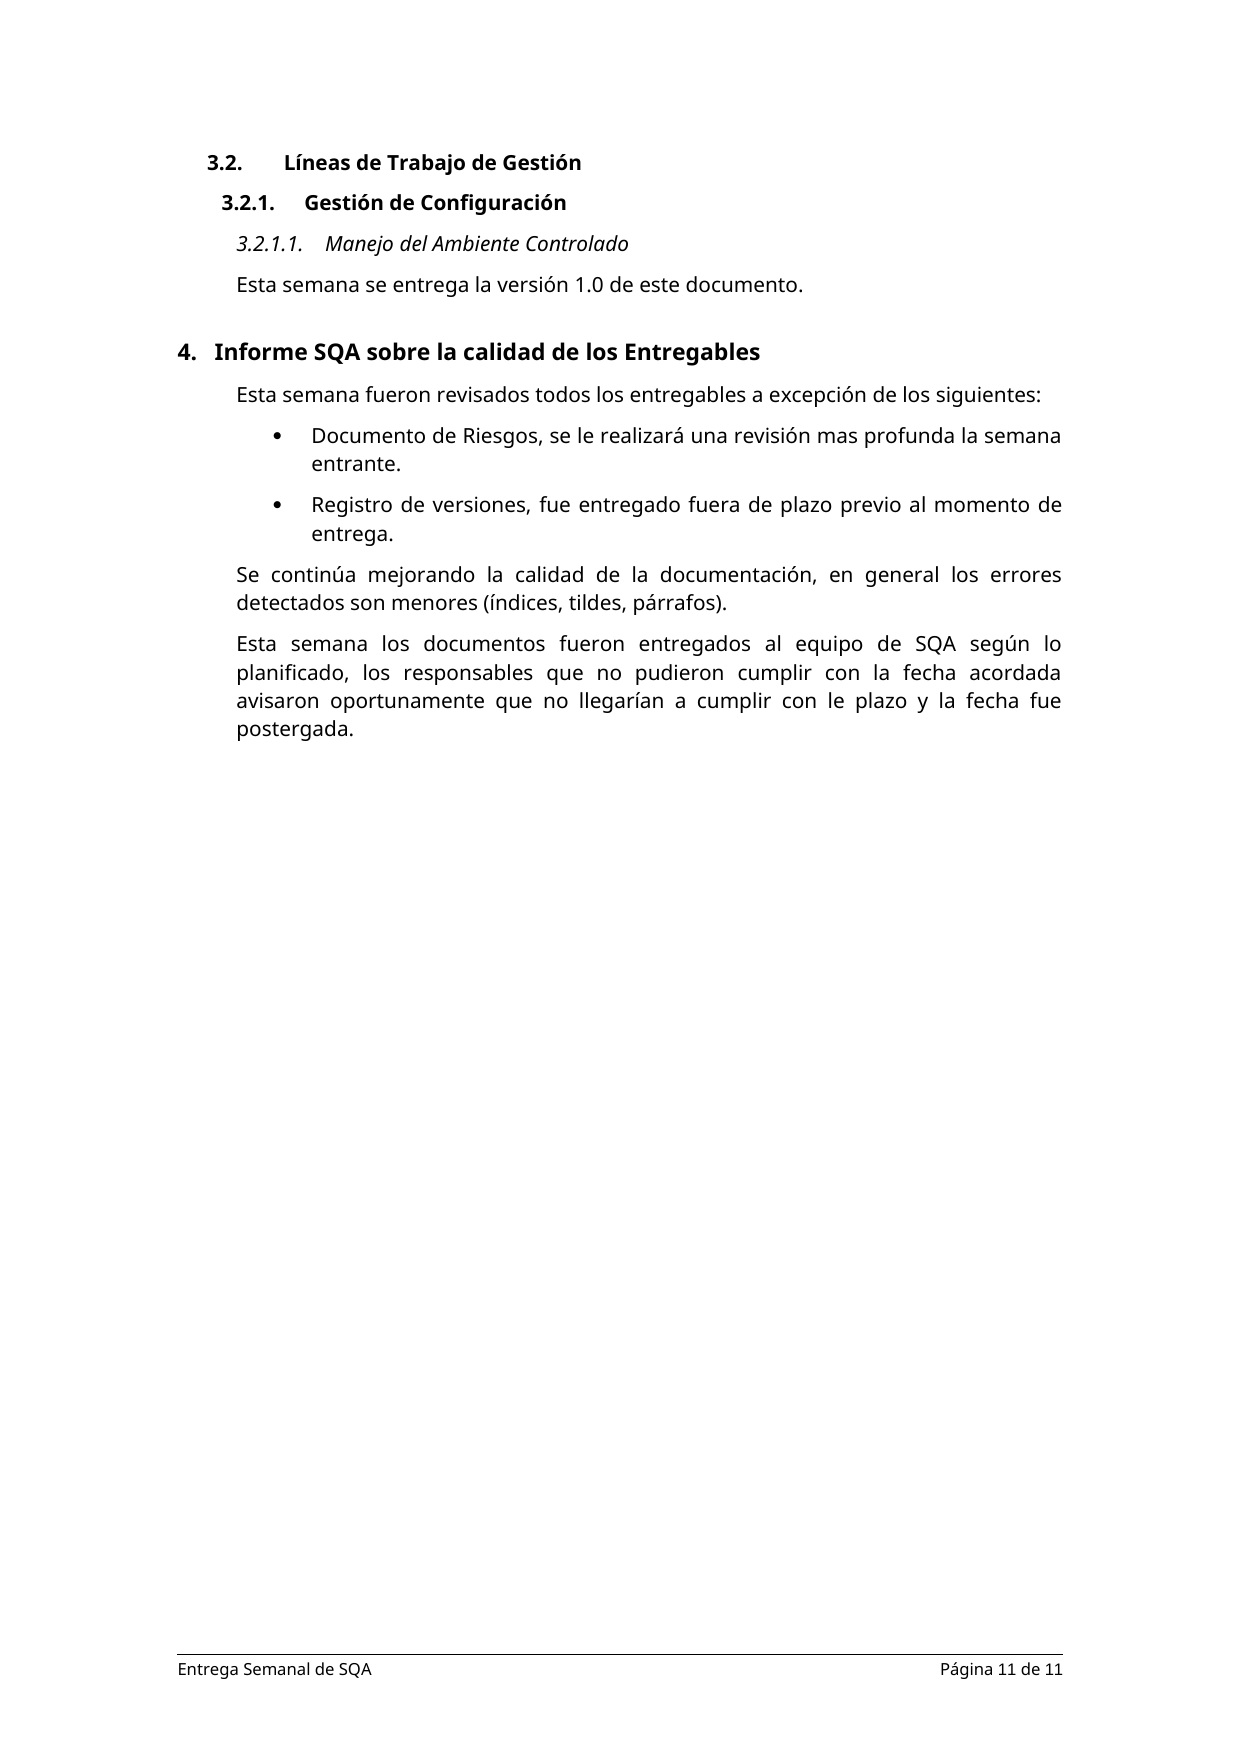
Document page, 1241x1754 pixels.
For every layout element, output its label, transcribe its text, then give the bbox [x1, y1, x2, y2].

text Se continúa mejorando la calidad de la documentación, en general los errores detectados son menores (índices, tildes, párrafos). [236, 560, 1063, 617]
text Esta semana se entrega la versión 1.0 de este documento. [236, 270, 1063, 299]
text Esta semana fueron revisados todos los entregables a excepción de los siguientes: [236, 380, 1063, 408]
text Líneas de Trabajo de Gestión [207, 148, 1063, 176]
text Esta semana los documentos fueron entregados al equipo de SQA según lo planificado, los responsables que no pudieron cumplir con la fecha acordada avisaron oportunamente que no llegarían a cumplir con le plazo y la fecha fue postergada. [236, 629, 1063, 743]
list Registro de versiones, fue entregado fuera de plazo previo al momento de entrega. [274, 490, 1063, 547]
list Documento de Riesgos, se le realizará una revisión mas profunda la semana entrante. [274, 421, 1063, 478]
subtitle Informe SQA sobre la calidad de los Entregables [177, 336, 1063, 368]
text Gestión de Configuración [221, 188, 1063, 217]
text Manejo del Ambiente Controlado [236, 229, 1063, 258]
